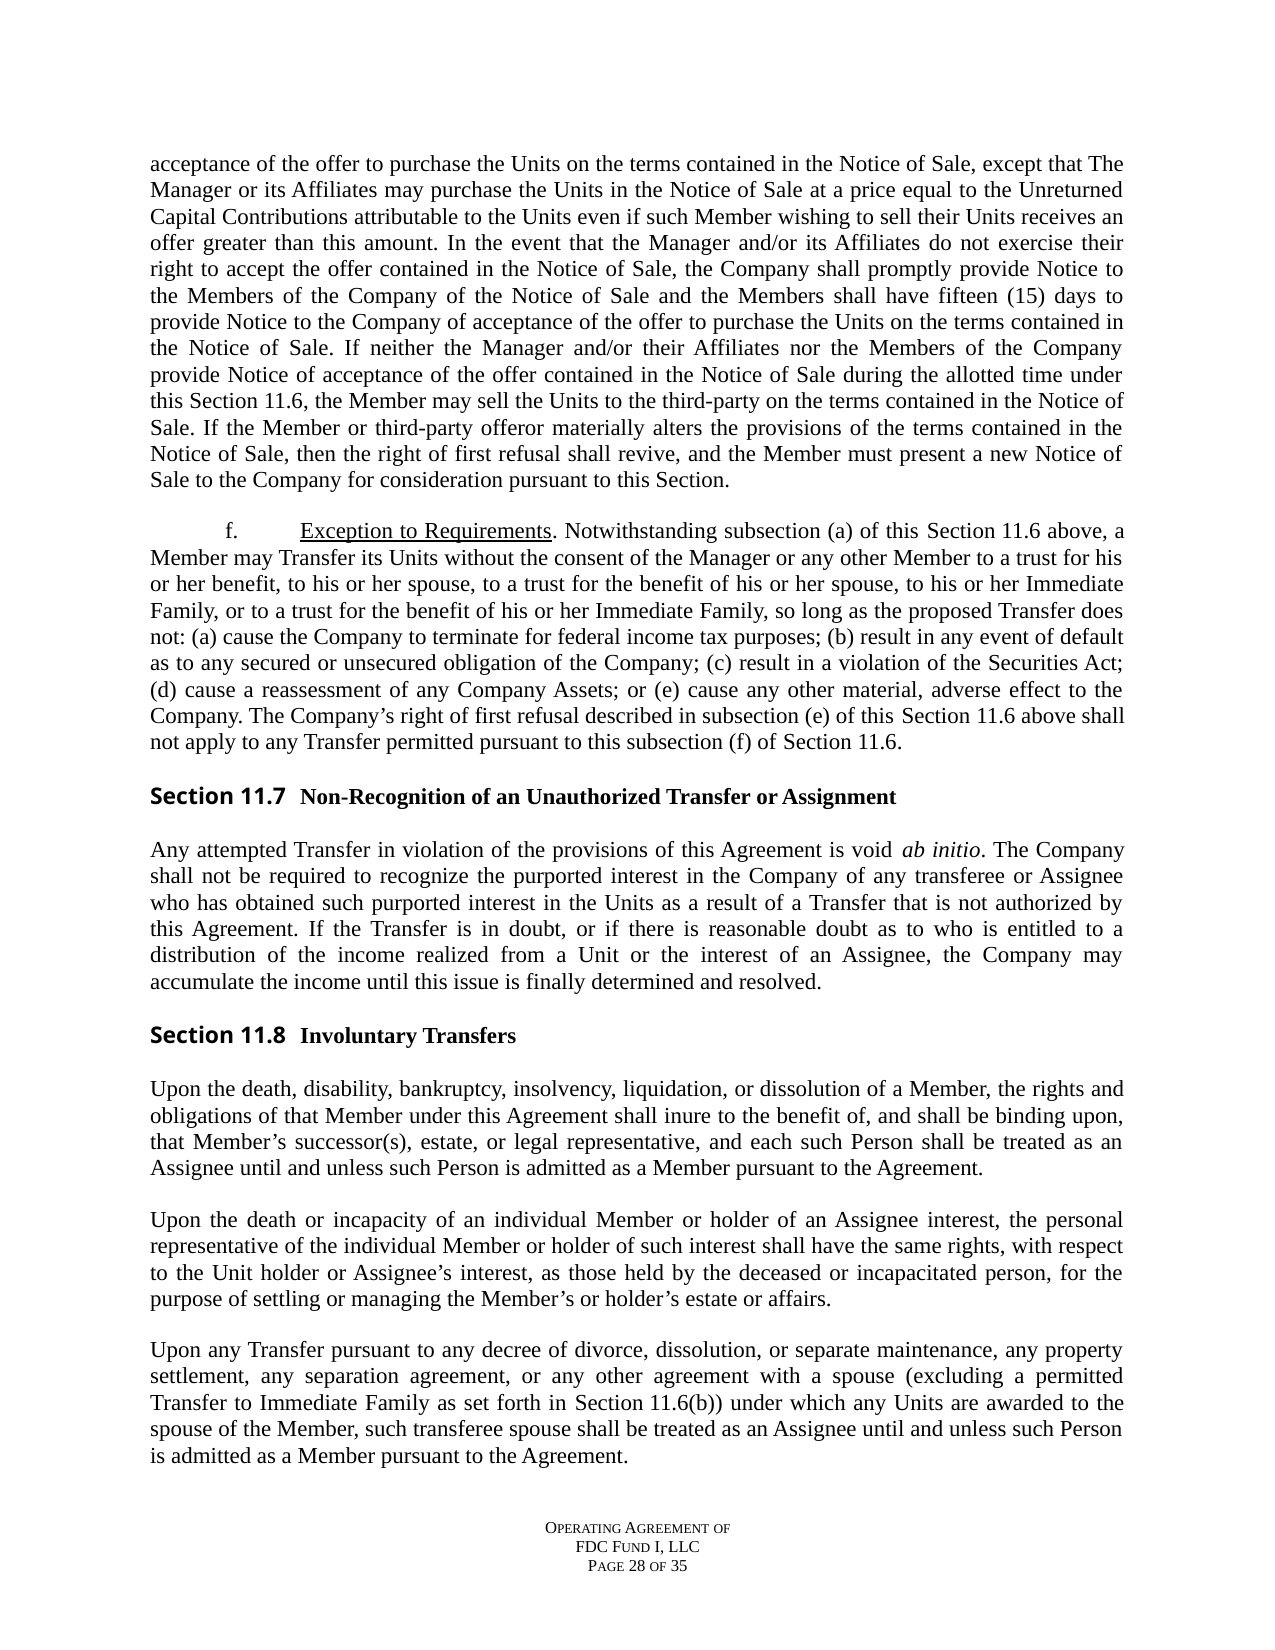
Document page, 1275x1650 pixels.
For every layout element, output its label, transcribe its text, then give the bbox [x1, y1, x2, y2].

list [150, 150, 1125, 493]
text Upon the death, disability, bankruptcy, insolvency, liquidation, or dissolution of a Member, the rights and obligations of that Member under this Agreement shall inure to the benefit of, and shall be binding upon, that Member’s successor(s), estate, or legal representative, and each such Person shall be treated as an Assignee until and unless such Person is admitted as a Member pursuant to the Agreement. [150, 1075, 1125, 1181]
subtitle Involuntary Transfers [150, 1019, 1125, 1050]
text Any attempted Transfer in violation of the provisions of this Agreement is void ab initio. The Company shall not be required to recognize the purported interest in the Company of any transferee or Assignee who has obtained such purported interest in the Units as a result of a Transfer that is not authorized by this Agreement. If the Transfer is in doubt, or if there is reasonable doubt as to who is entitled to a distribution of the income realized from a Unit or the interest of an Assignee, the Company may accumulate the income until this issue is finally determined and resolved. [150, 836, 1125, 994]
text Upon the death or incapacity of an individual Member or holder of an Assignee interest, the personal representative of the individual Member or holder of such interest shall have the same rights, with respect to the Unit holder or Assignee’s interest, as those held by the deceased or incapacitated person, for the purpose of settling or managing the Member’s or holder’s estate or affairs. [150, 1206, 1125, 1311]
text Upon any Transfer pursuant to any decree of divorce, dissolution, or separate maintenance, any property settlement, any separation agreement, or any other agreement with a spouse (excluding a permitted Transfer to Immediate Family as set forth in Section 11.6(b)) under which any Units are awarded to the spouse of the Member, such transferee spouse shall be treated as an Assignee until and unless such Person is admitted as a Member pursuant to the Agreement. [150, 1336, 1125, 1468]
subtitle Non-Recognition of an Unauthorized Transfer or Assignment [150, 780, 1125, 811]
list Exception to Requirements. Notwithstanding subsection (a) of this Section 11.6 above, a Member may Transfer its Units without the consent of the Manager or any other Member to a trust for his or her benefit, to his or her spouse, to a trust for the benefit of his or her spouse, to his or her Immediate Family, or to a trust for the benefit of his or her Immediate Family, so long as the proposed Transfer does not: (a) cause the Company to terminate for federal income tax purposes; (b) result in any event of default as to any secured or unsecured obligation of the Company; (c) result in a violation of the Securities Act; (d) cause a reassessment of any Company Assets; or (e) cause any other material, adverse effect to the Company. The Company’s right of first refusal described in subsection (e) of this Section 11.6 above shall not apply to any Transfer permitted pursuant to this subsection (f) of Section 11.6. [150, 518, 1125, 755]
